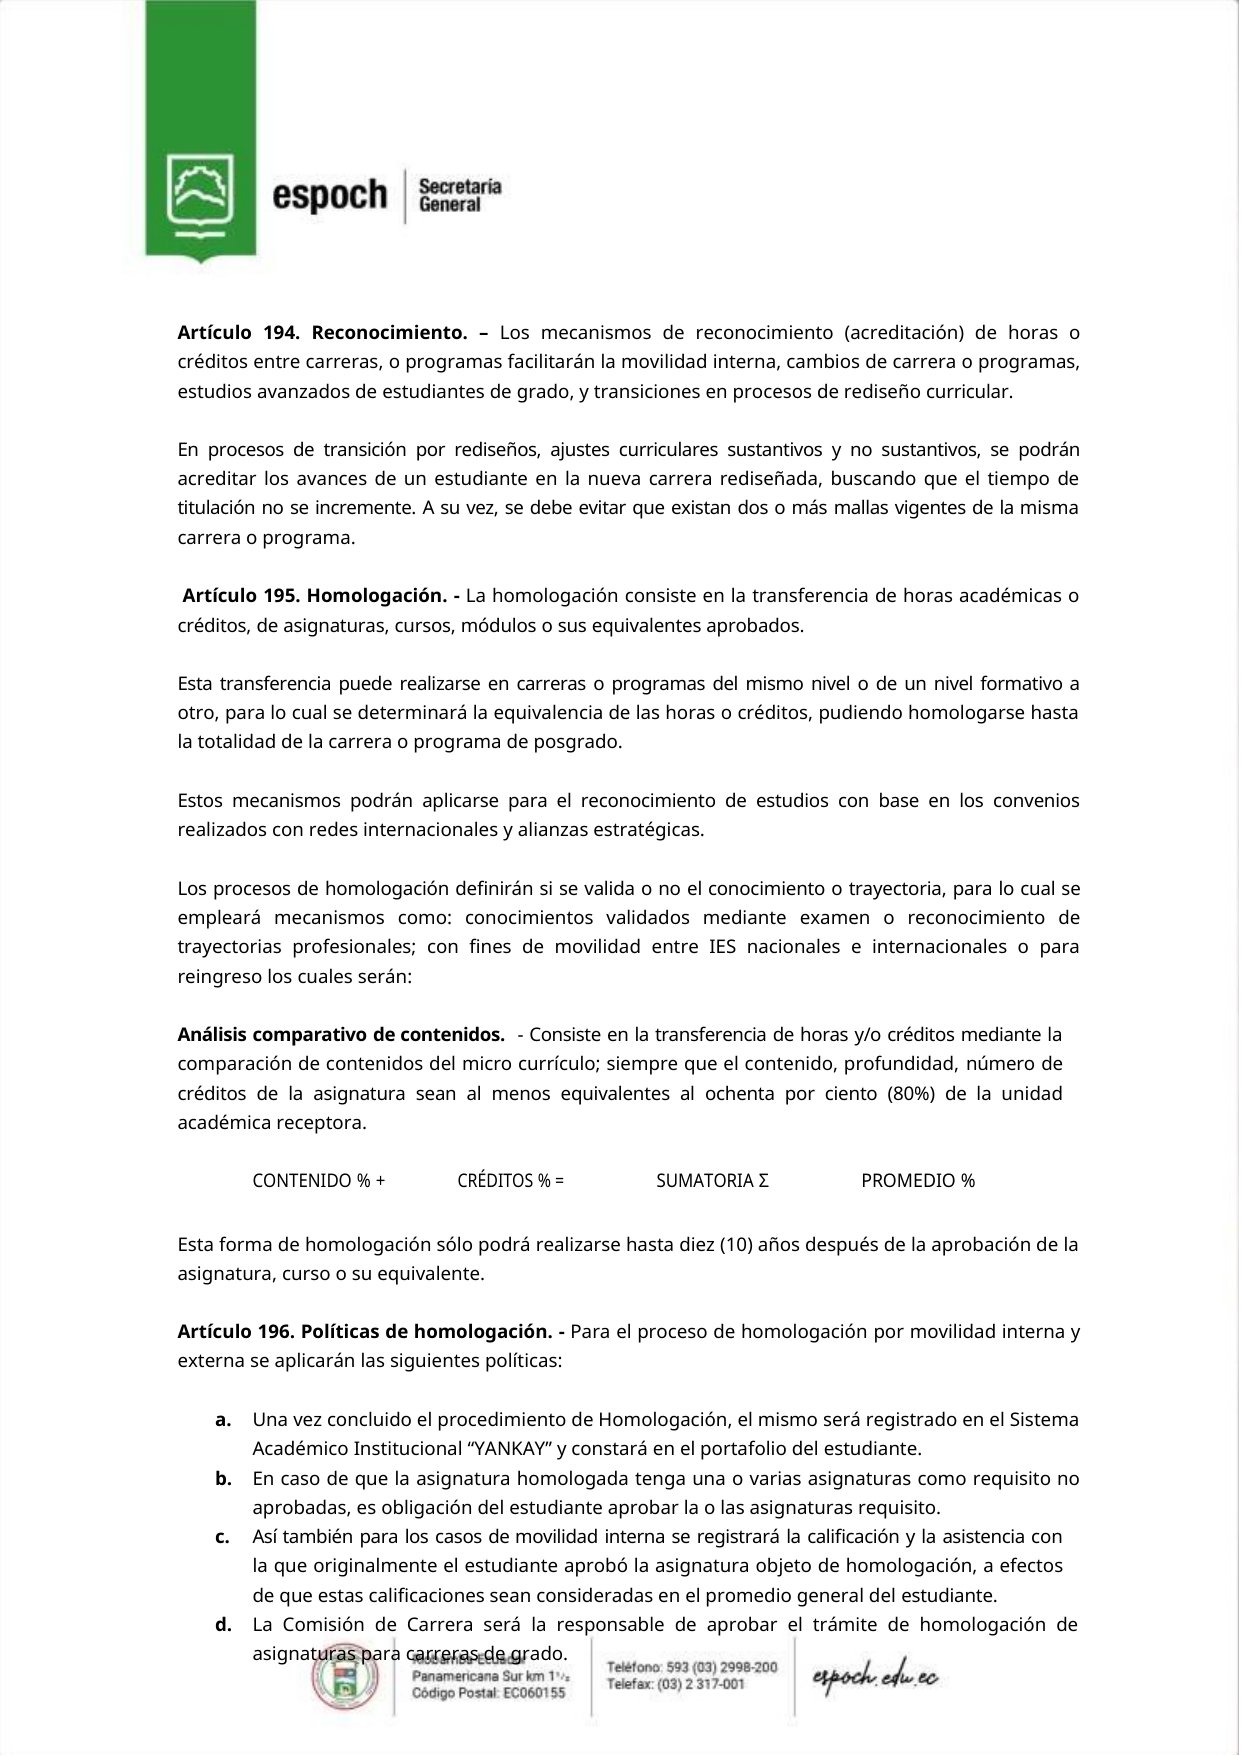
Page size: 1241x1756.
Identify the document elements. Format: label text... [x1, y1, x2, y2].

list La Comisión de Carrera será la responsable de aprobar el trámite de homologación de asignaturas para carreras de grado. [215, 1611, 1080, 1666]
text Los procesos de homologación definirán si se valida o no el conocimiento o trayectoria, para lo cual se empleará mecanismos como: conocimientos validados mediante examen o reconocimiento de trayectorias profesionales; con fines de movilidad entre IES nacionales e internacionales o para reingreso los cuales serán: [177, 875, 1081, 988]
text Esta transferencia puede realizarse en carreras o programas del mismo nivel o de un nivel formativo a otro, para lo cual se determinará la equivalencia de las horas o créditos, pudiendo homologarse hasta la totalidad de la carrera o programa de posgrado. [177, 670, 1080, 754]
text Artículo 195. Homologación. - La homologación consiste en la transferencia de horas académicas o créditos, de asignaturas, cursos, módulos o sus equivalentes aprobados. [177, 583, 1081, 637]
list Una vez concluido el procedimiento de Homologación, el mismo será registrado en el Sistema Académico Institucional “YANKAY” y constará en el portafolio del estudiante. [215, 1406, 1080, 1461]
text Artículo 194. Reconocimiento. – Los mecanismos de reconocimiento (acreditación) de horas o créditos entre carreras, o programas facilitarán la movilidad interna, cambios de carrera o programas, estudios avanzados de estudiantes de grado, y transiciones en procesos de rediseño curricular. [177, 319, 1081, 403]
text Artículo 196. Políticas de homologación. - Para el proceso de homologación por movilidad interna y externa se aplicarán las siguientes políticas: [177, 1318, 1080, 1373]
text CONTENIDO % + CRÉDITOS % = SUMATORIA Σ PROMEDIO % [252, 1168, 1107, 1193]
list Así también para los casos de movilidad interna se registrará la calificación y la asistencia con la que originalmente el estudiante aprobó la asignatura objeto de homologación, a efectos de que estas calificaciones sean consideradas en el promedio general del estudiante. [215, 1523, 1063, 1607]
list En caso de que la asignatura homologada tenga una o varias asignaturas como requisito no aprobadas, es obligación del estudiante aprobar la o las asignaturas requisito. [215, 1465, 1080, 1520]
text Estos mecanismos podrán aplicarse para el reconocimiento de estudios con base en los convenios realizados con redes internacionales y alianzas estratégicas. [177, 787, 1080, 842]
text Análisis comparativo de contenidos. - Consiste en la transferencia de horas y/o créditos mediante la comparación de contenidos del micro currículo; siempre que el contenido, profundidad, número de créditos de la asignatura sean al menos equivalentes al ochenta por ciento (80%) de la unidad académica receptora. [177, 1021, 1063, 1134]
text Esta forma de homologación sólo podrá realizarse hasta diez (10) años después de la aprobación de la asignatura, curso o su equivalente. [177, 1231, 1080, 1286]
text En procesos de transición por rediseños, ajustes curriculares sustantivos y no sustantivos, se podrán acreditar los avances de un estudiante en la nueva carrera rediseñada, buscando que el tiempo de titulación no se incremente. A su vez, se debe evitar que existan dos o más mallas vigentes de la misma carrera o programa. [177, 436, 1080, 549]
picture [0, 0, 1239, 1755]
